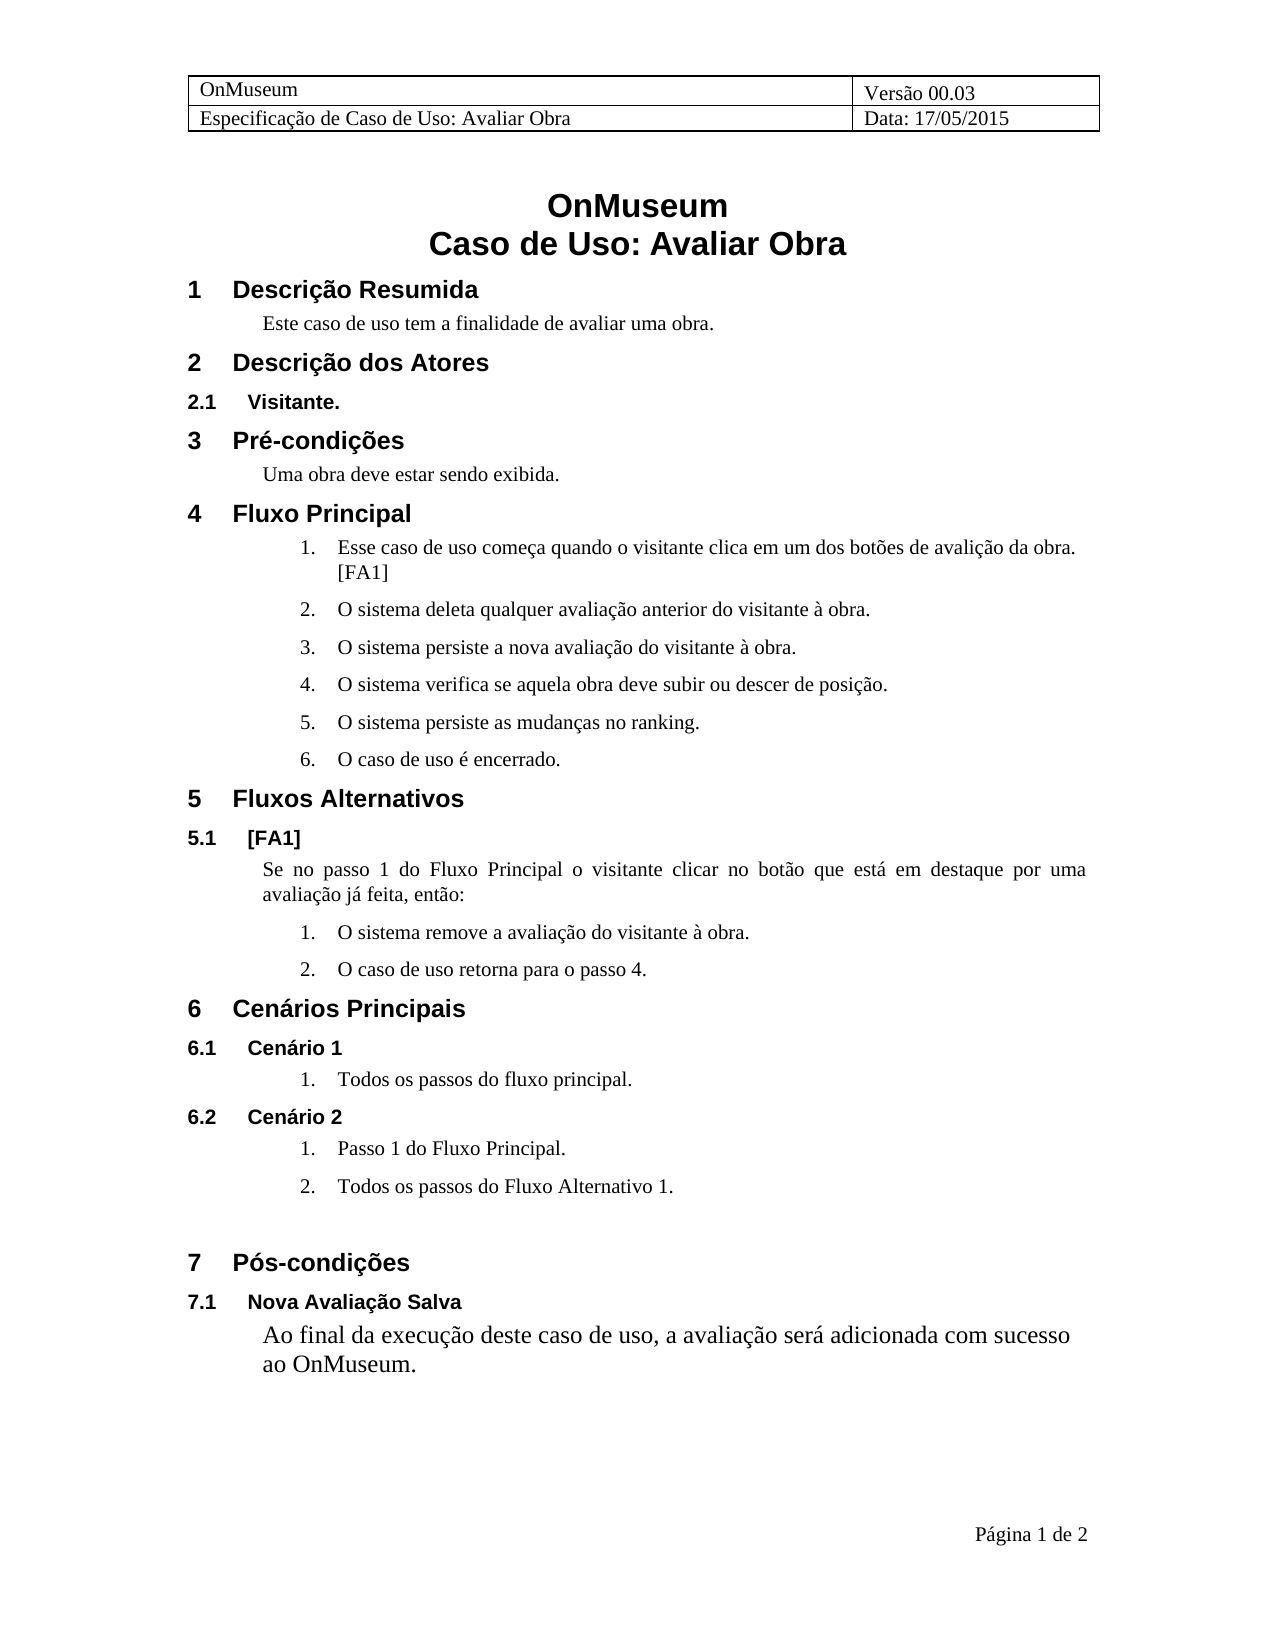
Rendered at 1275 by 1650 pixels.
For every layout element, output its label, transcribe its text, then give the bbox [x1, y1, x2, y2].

subtitle Fluxos Alternativos [187, 784, 1087, 813]
subtitle Cenários Principais [187, 994, 1087, 1023]
subtitle Descrição Resumida [187, 275, 1087, 304]
list O sistema remove a avaliação do visitante à obra. [300, 919, 1087, 944]
subtitle Fluxo Principal [187, 499, 1087, 528]
list O caso de uso retorna para o passo 4. [300, 956, 1087, 981]
list O sistema verifica se aquela obra deve subir ou descer de posição. [300, 671, 1087, 696]
subtitle Cenário 2 [187, 1104, 1087, 1129]
text Uma obra deve estar sendo exibida. [262, 461, 1087, 486]
subtitle Nova Avaliação Salva [187, 1289, 1087, 1314]
subtitle Cenário 1 [187, 1035, 1087, 1060]
list Esse caso de uso começa quando o visitante clica em um dos botões de avalição da obra. [FA1] [300, 534, 1087, 584]
subtitle [FA1] [187, 825, 1087, 850]
list Todos os passos do fluxo principal. [300, 1066, 1087, 1091]
list O sistema persiste a nova avaliação do visitante à obra. [300, 634, 1087, 659]
subtitle Pós-condições [187, 1248, 1087, 1276]
subtitle Visitante. [187, 389, 1087, 414]
text Ao final da execução deste caso de uso, a avaliação será adicionada com sucesso ao OnMuseum. [262, 1320, 1087, 1378]
list Todos os passos do Fluxo Alternativo 1. [300, 1173, 1087, 1198]
list O sistema deleta qualquer avaliação anterior do visitante à obra. [300, 596, 1087, 621]
list Passo 1 do Fluxo Principal. [300, 1135, 1087, 1160]
subtitle Pré-condições [187, 426, 1087, 455]
text Se no passo 1 do Fluxo Principal o visitante clicar no botão que está em destaque por uma avaliação já feita, então: [262, 856, 1087, 906]
text Este caso de uso tem a finalidade de avaliar uma obra. [262, 310, 1087, 335]
list O sistema persiste as mudanças no ranking. [300, 709, 1087, 734]
title OnMuseum Caso de Uso: Avaliar Obra [187, 186, 1087, 263]
list O caso de uso é encerrado. [300, 746, 1087, 771]
subtitle Descrição dos Atores [187, 348, 1087, 376]
